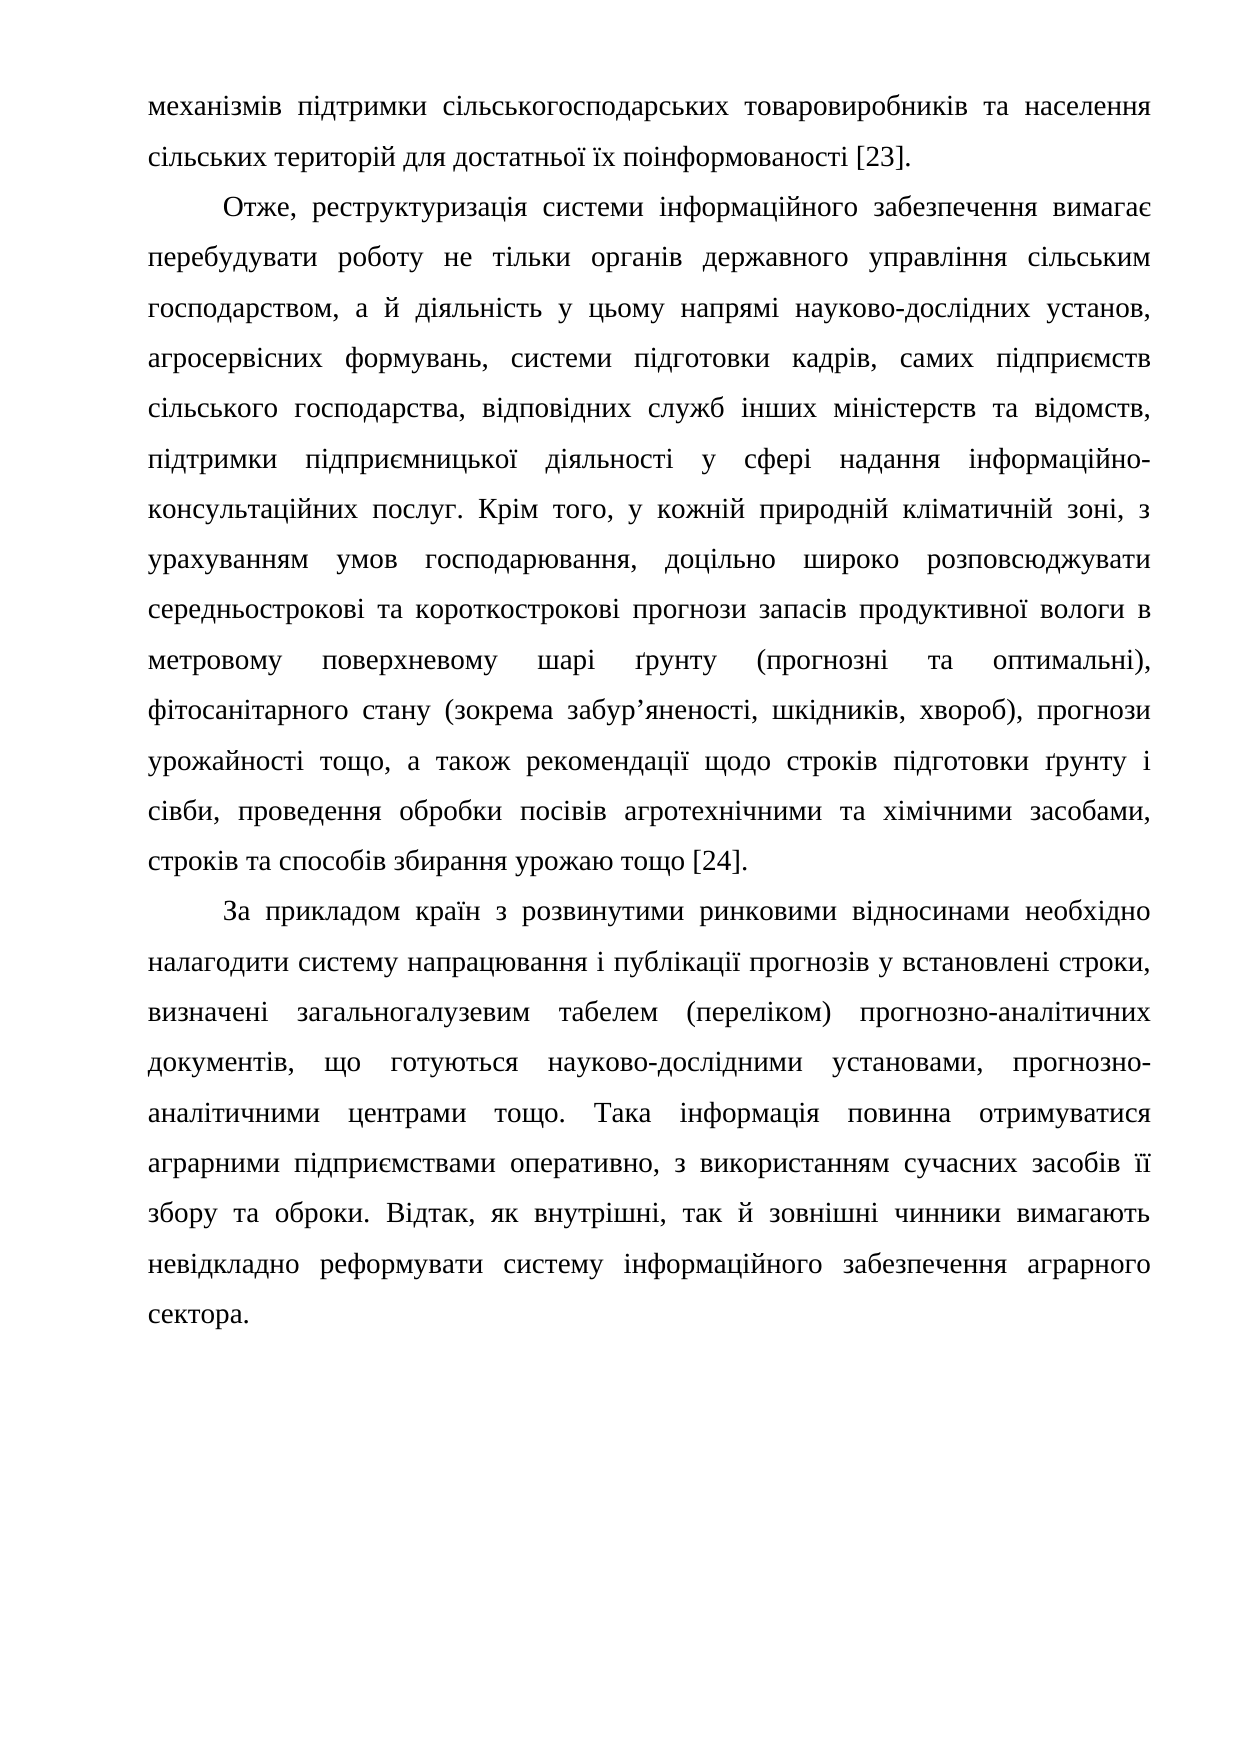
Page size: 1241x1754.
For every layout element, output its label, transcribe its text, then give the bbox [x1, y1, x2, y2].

text За прикладом країн з розвинутими ринковими відносинами необхідно налагодити систему напрацювання і публікації прогнозів у встановлені строки, визначені загальногалузевим табелем (переліком) прогнозно-аналітичних документів, що готуються науково-дослідними установами, прогнозно-аналітичними центрами тощо. Така інформація повинна отримуватися аграрними підприємствами оперативно, з використанням сучасних засобів її збору та оброки. Відтак, як внутрішні, так й зовнішні чинники вимагають невідкладно реформувати систему інформаційного забезпечення аграрного сектора. [148, 893, 1152, 1329]
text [148, 88, 1152, 172]
text Отже, реструктуризація системи інформаційного забезпечення вимагає перебудувати роботу не тільки органів державного управління сільським господарством, а й діяльність у цьому напрямі науково-дослідних установ, агросервісних формувань, системи підготовки кадрів, самих підприємств сільського господарства, відповідних служб інших міністерств та відомств, підтримки підприємницької діяльності у сфері надання інформаційно- консультаційних послуг. Крім того, у кожній природній кліматичній зоні, з урахуванням умов господарювання, доцільно широко розповсюджувати середньострокові та короткострокові прогнози запасів продуктивної вологи в метровому поверхневому шарі ґрунту (прогнозні та оптимальні), фітосанітарного стану (зокрема забур’яненості, шкідників, хвороб), прогнози урожайності тощо, а також рекомендації щодо строків підготовки ґрунту і сівби, проведення обробки посівів агротехнічними та хімічними засобами, строків та способів збирання урожаю тощо [24]. [148, 189, 1152, 877]
